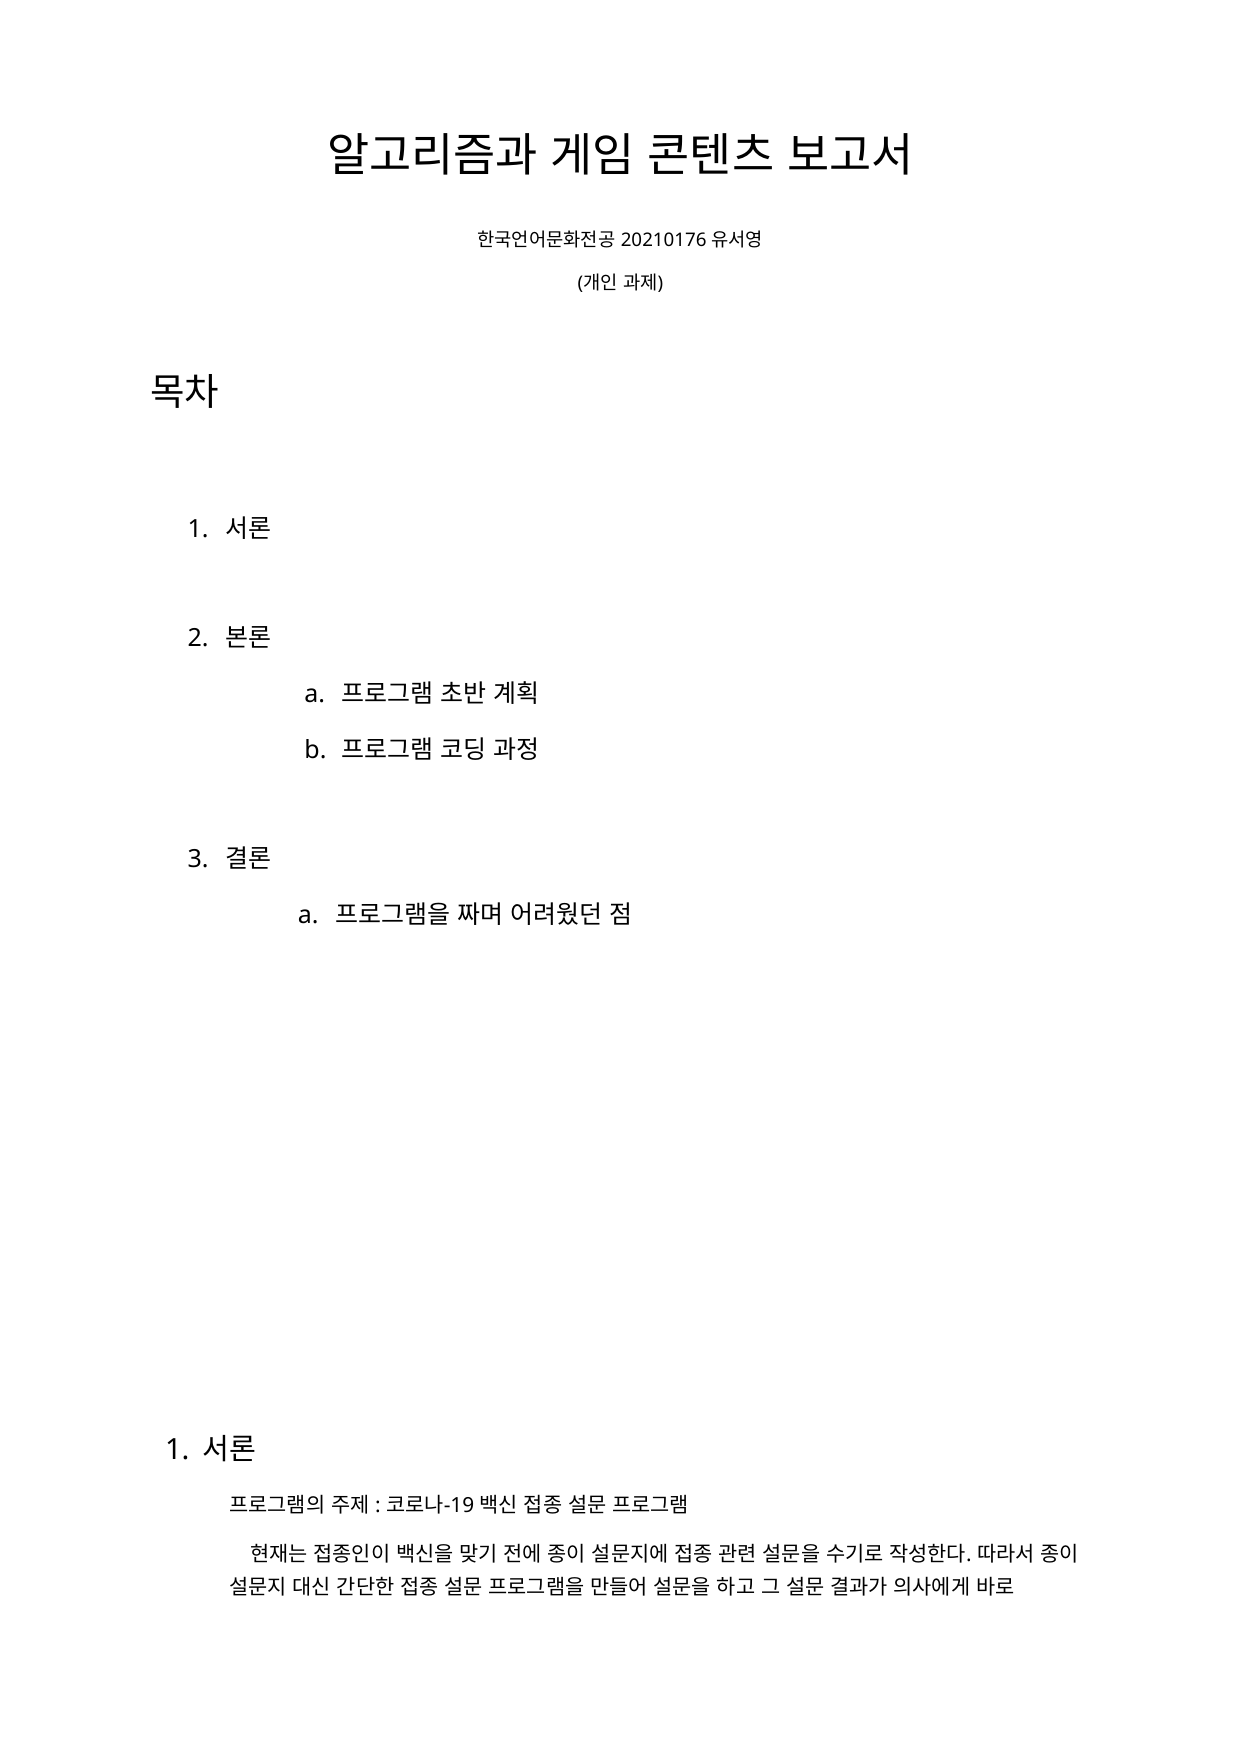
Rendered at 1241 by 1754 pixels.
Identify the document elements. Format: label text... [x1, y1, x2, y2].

list 본론 [187, 618, 1090, 654]
list 서론 [165, 1426, 1090, 1468]
text (개인 과제) [150, 268, 1090, 295]
list 프로그램을 짜며 어려웠던 점 [298, 894, 1090, 930]
list 결론 [187, 838, 1090, 874]
list 프로그램 초반 계획 [304, 673, 1090, 710]
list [229, 1538, 1090, 1601]
text 알고리즘과 게임 콘텐츠 보고서 [150, 118, 1090, 184]
list 서론 [187, 508, 1090, 545]
text 한국언어문화전공 20210176 유서영 [150, 224, 1090, 251]
list 프로그램 코딩 과정 [304, 729, 1090, 765]
list 프로그램의 주제 : 코로나-19 백신 접종 설문 프로그램 [229, 1488, 1090, 1518]
text 목차 [150, 362, 1090, 416]
